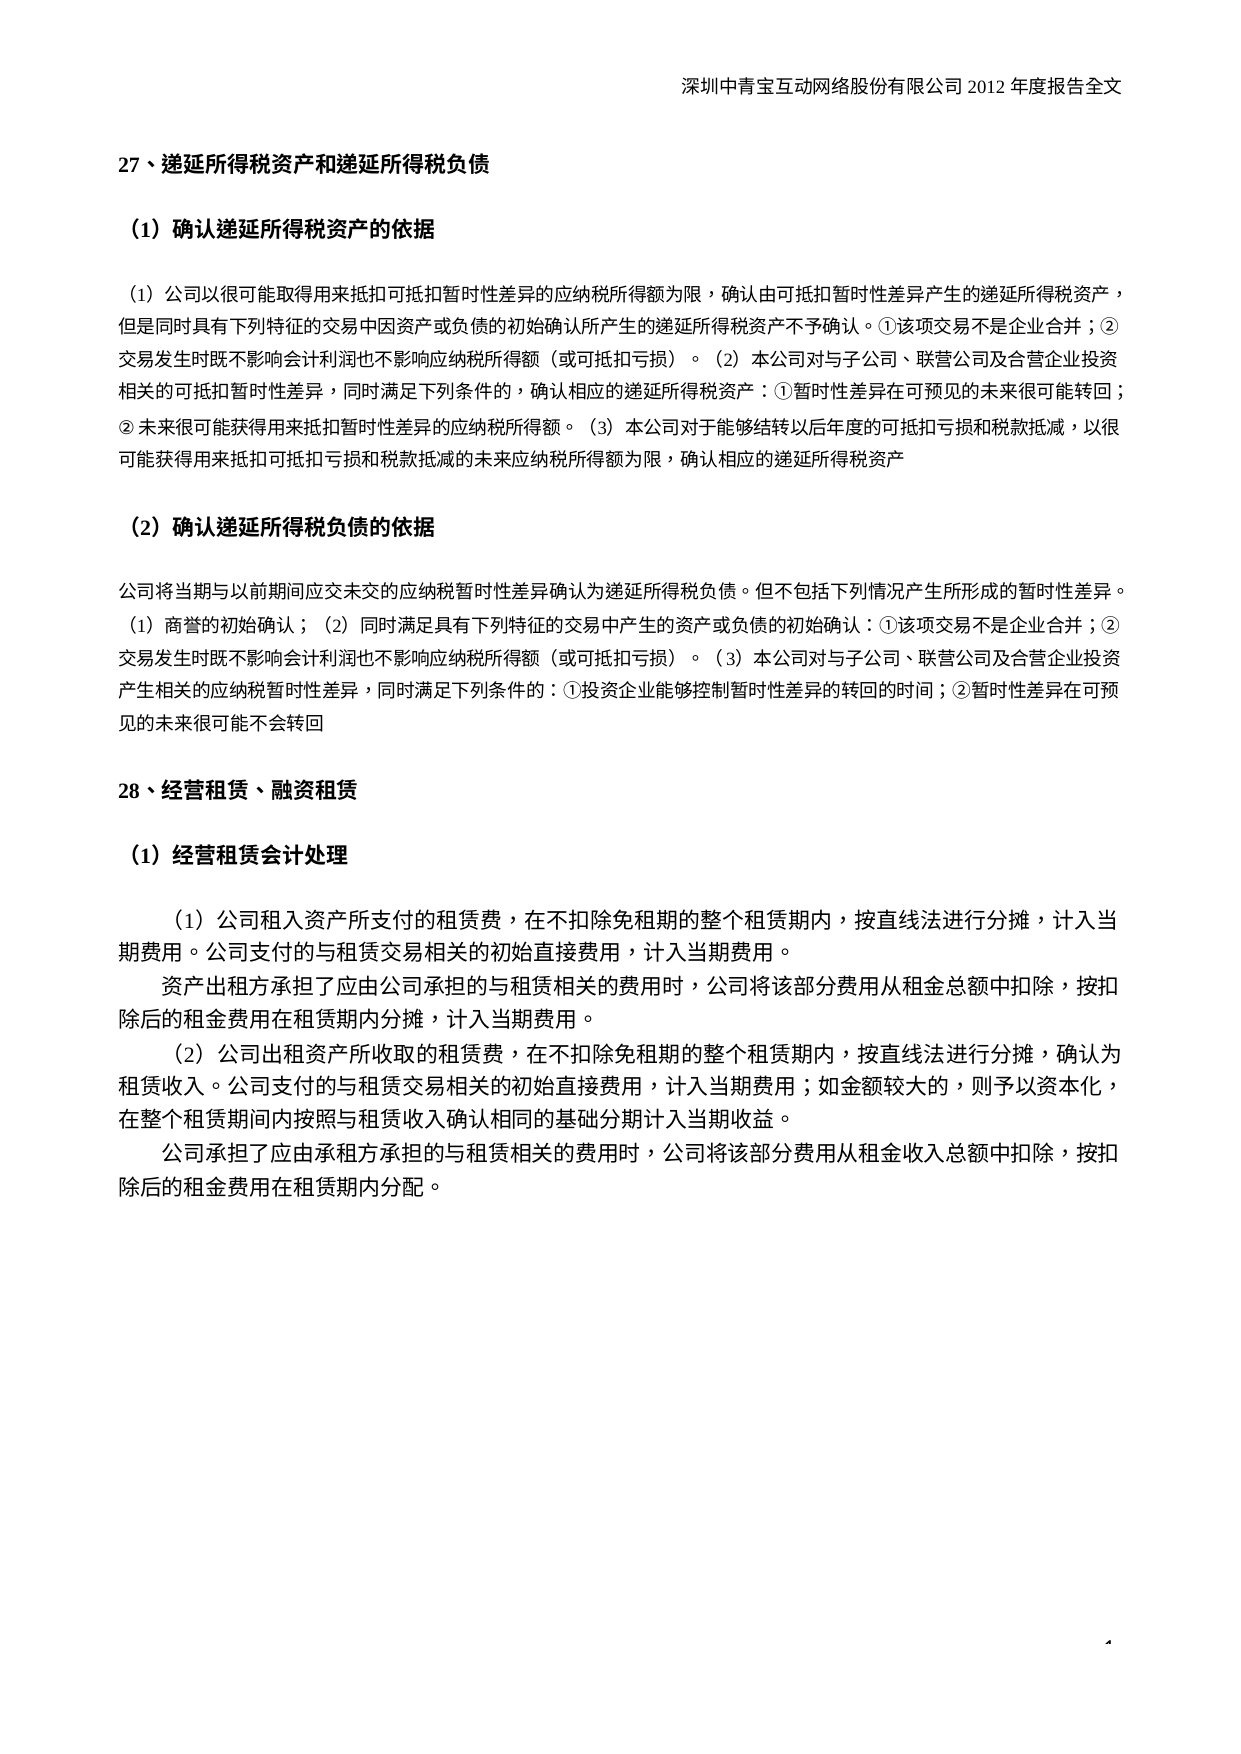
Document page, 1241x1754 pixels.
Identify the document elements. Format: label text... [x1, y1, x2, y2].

text ②未来很可能获得用来抵扣暂时性差异的应纳税所得额。（3）本公司对于能够结转以后年度的可抵扣亏损和税款抵减，以很 可能获得用来抵扣可抵扣亏损和税款抵减的未来应纳税所得额为限，确认相应的递延所得税资产 [118, 414, 1132, 472]
text （1）商誉的初始确认；（2）同时满足具有下列特征的交易中产生的资产或负债的初始确认：①该项交易不是企业合并；② 交易发生时既不影响会计利润也不影响应纳税所得额（或可抵扣亏损）。（3）本公司对与子公司、联营公司及合营企业投资 产生相关的应纳税暂时性差异，同时满足下列条件的：①投资企业能够控制暂时性差异的转回的时间；②暂时性差异在可预 见的未来很可能不会转回 [118, 612, 1122, 736]
subtitle （1）确认递延所得税资产的依据 [118, 214, 1120, 244]
text （1）公司以很可能取得用来抵扣可抵扣暂时性差异的应纳税所得额为限，确认由可抵扣暂时性差异产生的递延所得税资产， 但是同时具有下列特征的交易中因资产或负债的初始确认所产生的递延所得税资产不予确认。①该项交易不是企业合并；② 交易发生时既不影响会计利润也不影响应纳税所得额（或可抵扣亏损）。（2）本公司对与子公司、联营公司及合营企业投资 相关的可抵扣暂时性差异，同时满足下列条件的，确认相应的递延所得税资产：①暂时性差异在可预见的未来很可能转回； [118, 281, 1132, 404]
text 公司承担了应由承租方承担的与租赁相关的费用时，公司将该部分费用从租金收入总额中扣除，按扣 除后的租金费用在租赁期内分配。 [118, 1138, 1123, 1202]
text （2）公司出租资产所收取的租赁费，在不扣除免租期的整个租赁期内，按直线法进行分摊，确认为 租赁收入。公司支付的与租赁交易相关的初始直接费用，计入当期费用；如金额较大的，则予以资本化， 在整个租赁期间内按照与租赁收入确认相同的基础分期计入当期收益。 [118, 1039, 1125, 1134]
subtitle 28、经营租赁、融资租赁 [118, 775, 1120, 805]
subtitle （2）确认递延所得税负债的依据 [118, 512, 1120, 541]
subtitle 27、递延所得税资产和递延所得税负债 [118, 149, 1120, 179]
subtitle （1）经营租赁会计处理 [118, 840, 1120, 870]
text （1）公司租入资产所支付的租赁费，在不扣除免租期的整个租赁期内，按直线法进行分摊，计入当 期费用。公司支付的与租赁交易相关的初始直接费用，计入当期费用。 [118, 905, 1122, 967]
text 公司将当期与以前期间应交未交的应纳税暂时性差异确认为递延所得税负债。但不包括下列情况产生所形成的暂时性差异。 [118, 579, 1142, 604]
text 资产出租方承担了应由公司承担的与租赁相关的费用时，公司将该部分费用从租金总额中扣除，按扣 除后的租金费用在租赁期内分摊，计入当期费用。 [118, 971, 1123, 1034]
